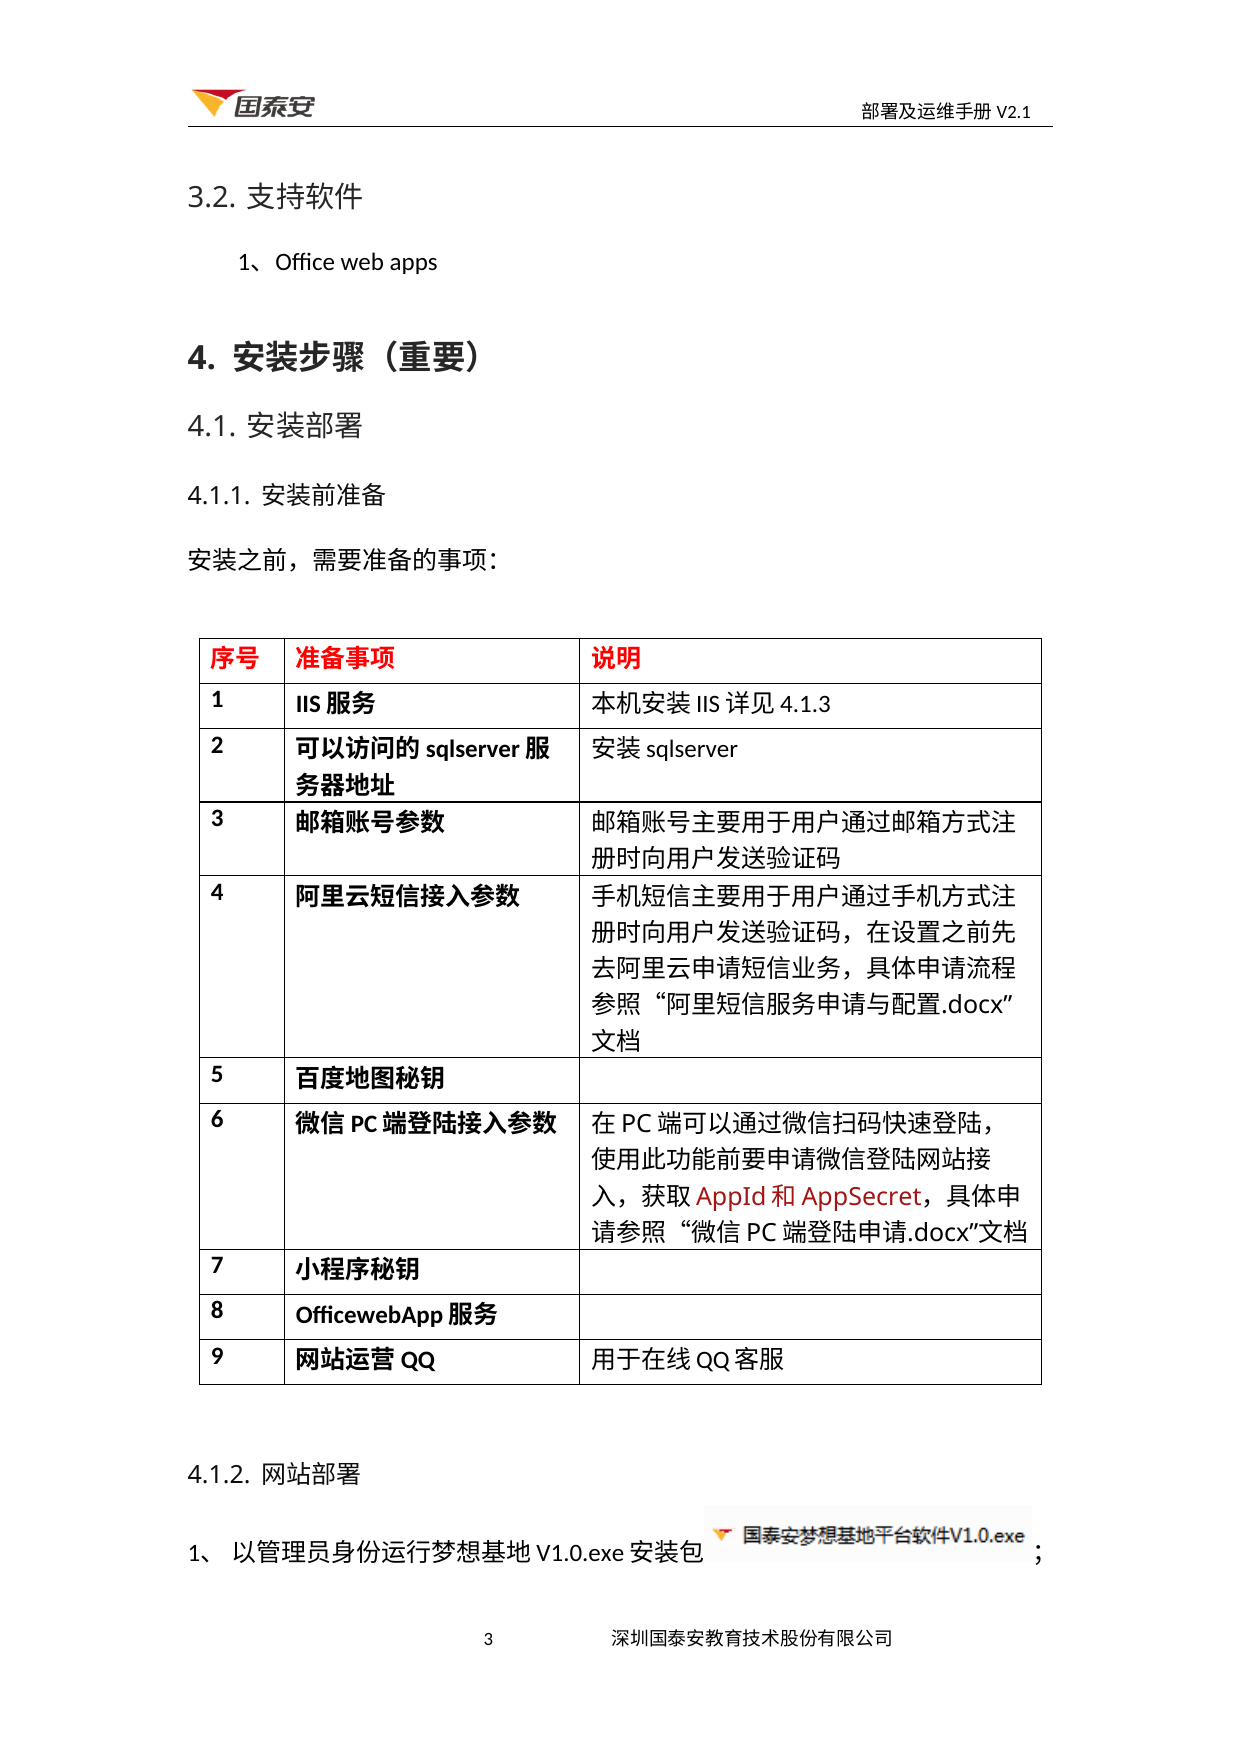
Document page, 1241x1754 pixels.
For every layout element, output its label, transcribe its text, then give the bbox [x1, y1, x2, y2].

table_cell 4 [200, 876, 284, 1057]
table_cell [580, 1250, 1041, 1294]
table_cell 用于在线QQ客服 [580, 1340, 1041, 1384]
table_cell 安装sqlserver [580, 729, 1041, 801]
table_cell 邮箱账号主要用于用户通过邮箱方式注册时向用户发送验证码 [580, 803, 1041, 875]
table_cell 微信PC端登陆接入参数 [285, 1104, 579, 1248]
table_cell 阿里云短信接入参数 [285, 876, 579, 1057]
text 1、Office web apps [187, 227, 1053, 292]
subtitle 安装前准备 [187, 461, 1053, 526]
text 安装之前，需要准备的事项： [187, 526, 1053, 591]
table_cell 5 [200, 1058, 284, 1102]
table_cell 8 [200, 1295, 284, 1339]
subtitle 安装部署 [187, 392, 1053, 457]
picture [187, 88, 318, 119]
table_cell 邮箱账号参数 [285, 803, 579, 875]
table_cell 1 [200, 684, 284, 728]
table_header 说明 [580, 639, 1041, 683]
table_cell 可以访问的sqlserver服务器地址 [285, 729, 579, 801]
table_cell 手机短信主要用于用户通过手机方式注册时向用户发送验证码，在设置之前先去阿里云申请短信业务，具体申请流程参照“阿里短信服务申请与配置.docx”文档 [580, 876, 1041, 1057]
table_cell 在PC端可以通过微信扫码快速登陆，使用此功能前要申请微信登陆网站接入，获取AppId和AppSecret，具体申请参照“微信PC端登陆申请.docx”文档 [580, 1104, 1041, 1248]
table_cell 小程序秘钥 [285, 1250, 579, 1294]
table_cell 3 [200, 803, 284, 875]
table_cell 6 [200, 1104, 284, 1248]
table_cell 百度地图秘钥 [285, 1058, 579, 1102]
subtitle 支持软件 [187, 162, 1053, 227]
table_cell IIS服务 [285, 684, 579, 728]
table_cell 网站运营QQ [285, 1340, 579, 1384]
table_cell 本机安装IIS详见4.1.3 [580, 684, 1041, 728]
table_cell 2 [200, 729, 284, 801]
table_cell 7 [200, 1250, 284, 1294]
table_header 序号 [200, 639, 284, 683]
picture [704, 1505, 1033, 1562]
table_cell OfficewebApp服务 [285, 1295, 579, 1339]
subtitle 网站部署 [187, 1440, 1053, 1505]
table_cell [580, 1058, 1041, 1102]
table_header 准备事项 [285, 639, 579, 683]
table_cell 9 [200, 1340, 284, 1384]
table_cell [580, 1295, 1041, 1339]
subtitle 安装步骤（重要） [187, 322, 1053, 387]
